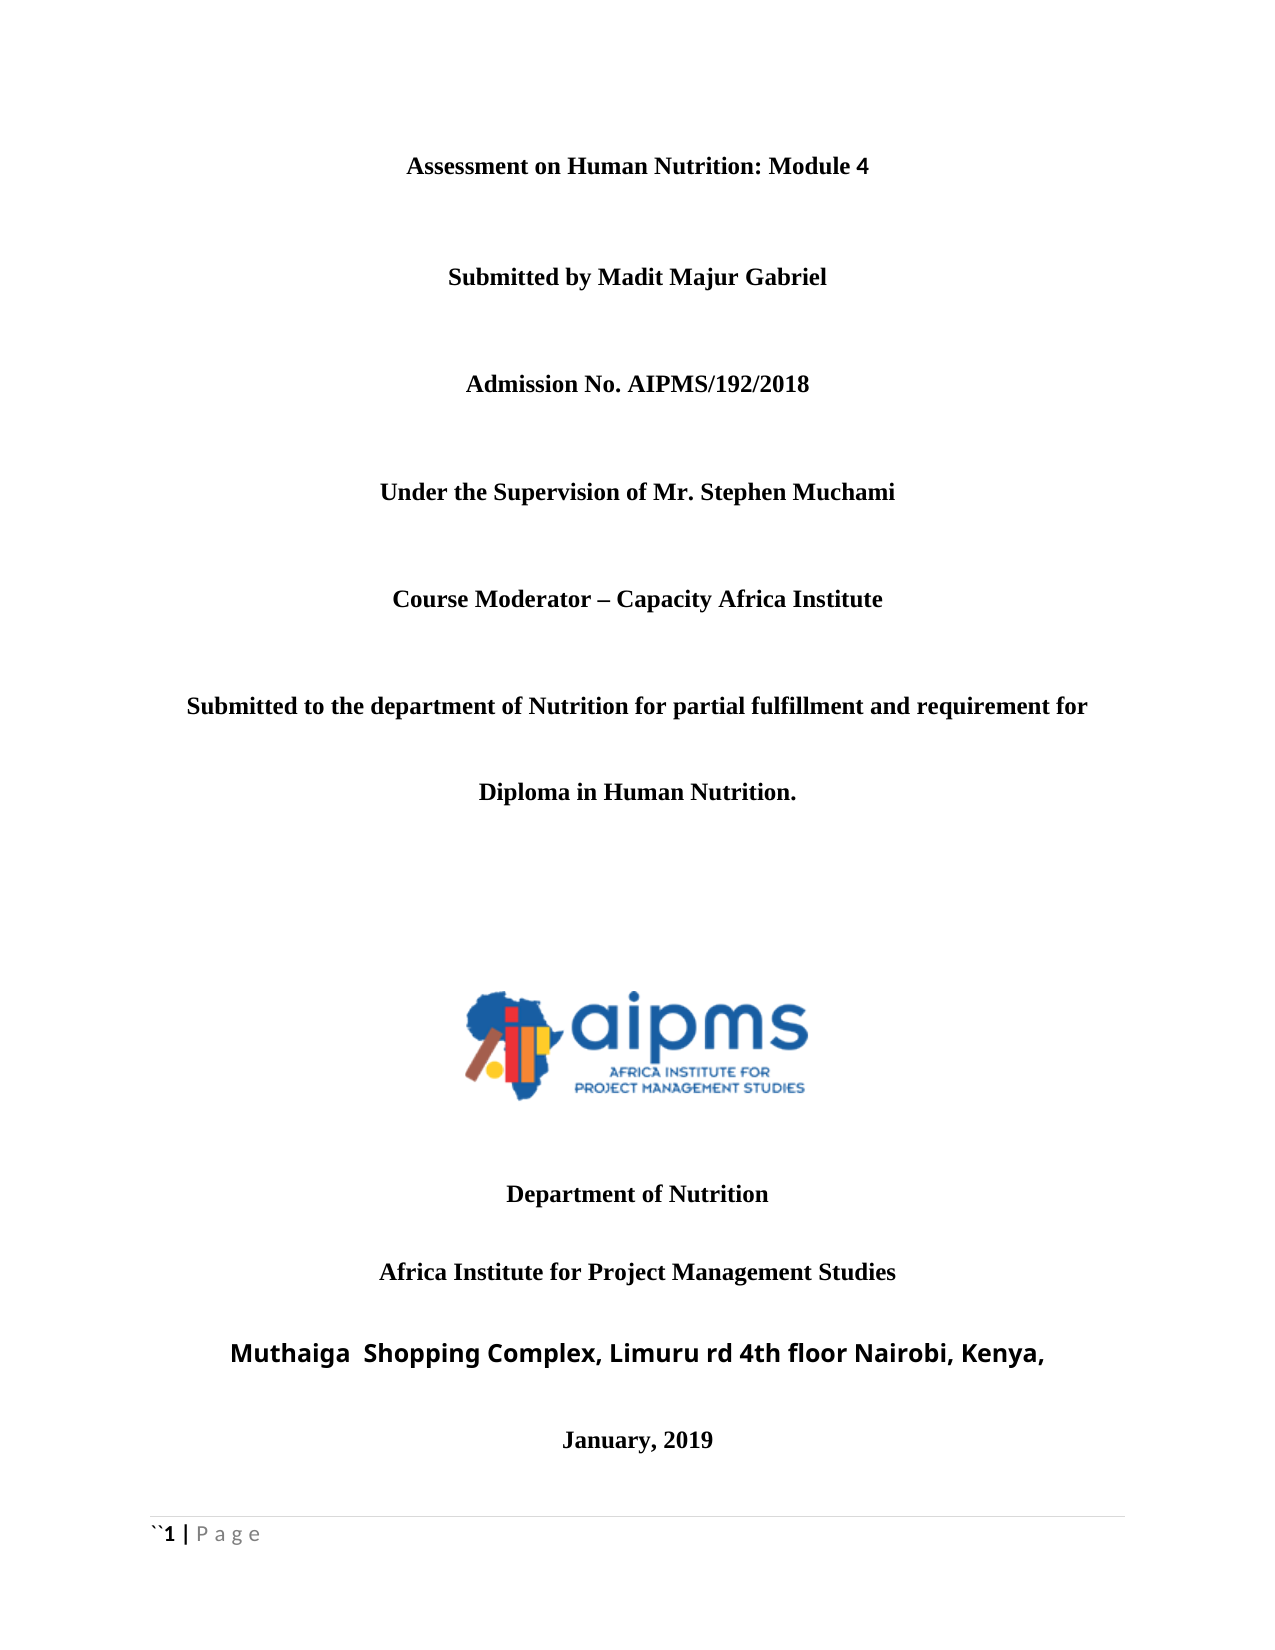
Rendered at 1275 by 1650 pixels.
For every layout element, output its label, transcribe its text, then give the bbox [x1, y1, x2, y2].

text Assessment on Human Nutrition: Module 4 [150, 150, 1125, 181]
text Under the Supervision of Mr. Stephen Muchami [150, 477, 1125, 505]
text Muthaiga Shopping Complex, Limuru rd 4th floor Nairobi, Kenya, [150, 1336, 1125, 1370]
text Africa Institute for Project Management Studies [150, 1257, 1125, 1286]
text Course Moderator – Capacity Africa Institute [150, 584, 1125, 612]
text Submitted by Madit Majur Gabriel [150, 262, 1125, 291]
text Submitted to the department of Nutrition for partial fulfillment and requirement for Diploma in Human Nutrition. [150, 691, 1125, 806]
text Department of Nutrition [150, 1179, 1125, 1208]
picture [465, 991, 810, 1103]
text January, 2019 [150, 1425, 1125, 1453]
text Admission No. AIPMS/192/2018 [150, 369, 1125, 398]
